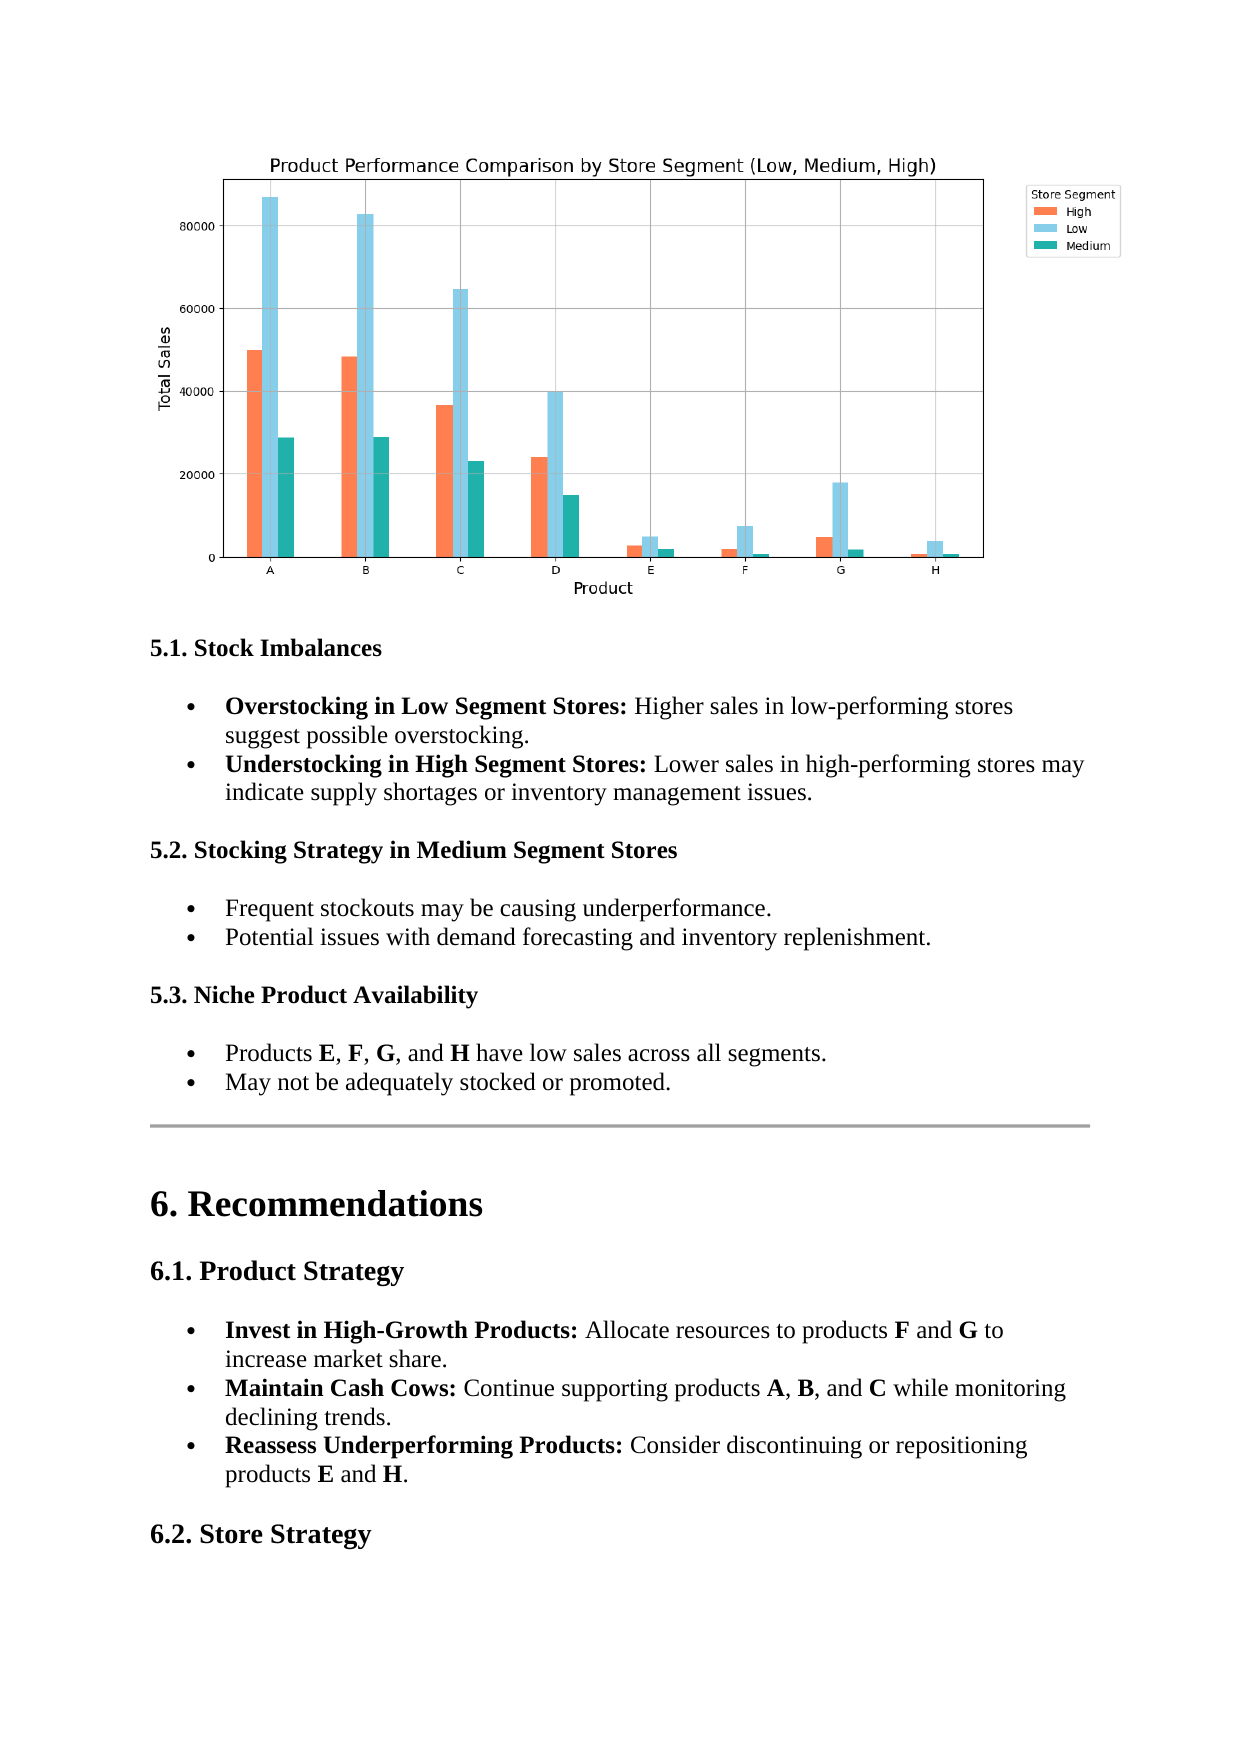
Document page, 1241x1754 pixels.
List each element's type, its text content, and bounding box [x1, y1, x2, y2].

text 5.1. Stock Imbalances [150, 633, 1090, 662]
list Overstocking in Low Segment Stores: Higher sales in low-performing stores suggest possible overstocking. [187, 691, 1090, 749]
list Products E, F, G, and H have low sales across all segments. [187, 1038, 1090, 1067]
text 5.2. Stocking Strategy in Medium Segment Stores [150, 835, 1090, 864]
text 6.2. Store Strategy [150, 1517, 1090, 1549]
list Frequent stockouts may be causing underperformance. [187, 893, 1090, 922]
list Potential issues with demand forecasting and inventory replenishment. [187, 922, 1090, 951]
text 5.3. Niche Product Availability [150, 980, 1090, 1009]
text 6. Recommendations [150, 1182, 1090, 1225]
list Maintain Cash Cows: Continue supporting products A, B, and C while monitoring declining trends. [187, 1373, 1090, 1431]
list May not be adequately stocked or promoted. [187, 1067, 1090, 1095]
list Invest in High-Growth Products: Allocate resources to products F and G to increase market share. [187, 1316, 1090, 1373]
list Understocking in High Segment Stores: Lower sales in high-performing stores may indicate supply shortages or inventory management issues. [187, 749, 1090, 806]
picture [150, 150, 1127, 604]
list Reassess Underperforming Products: Consider discontinuing or repositioning products E and H. [187, 1431, 1090, 1488]
text 6.1. Product Strategy [150, 1254, 1090, 1286]
